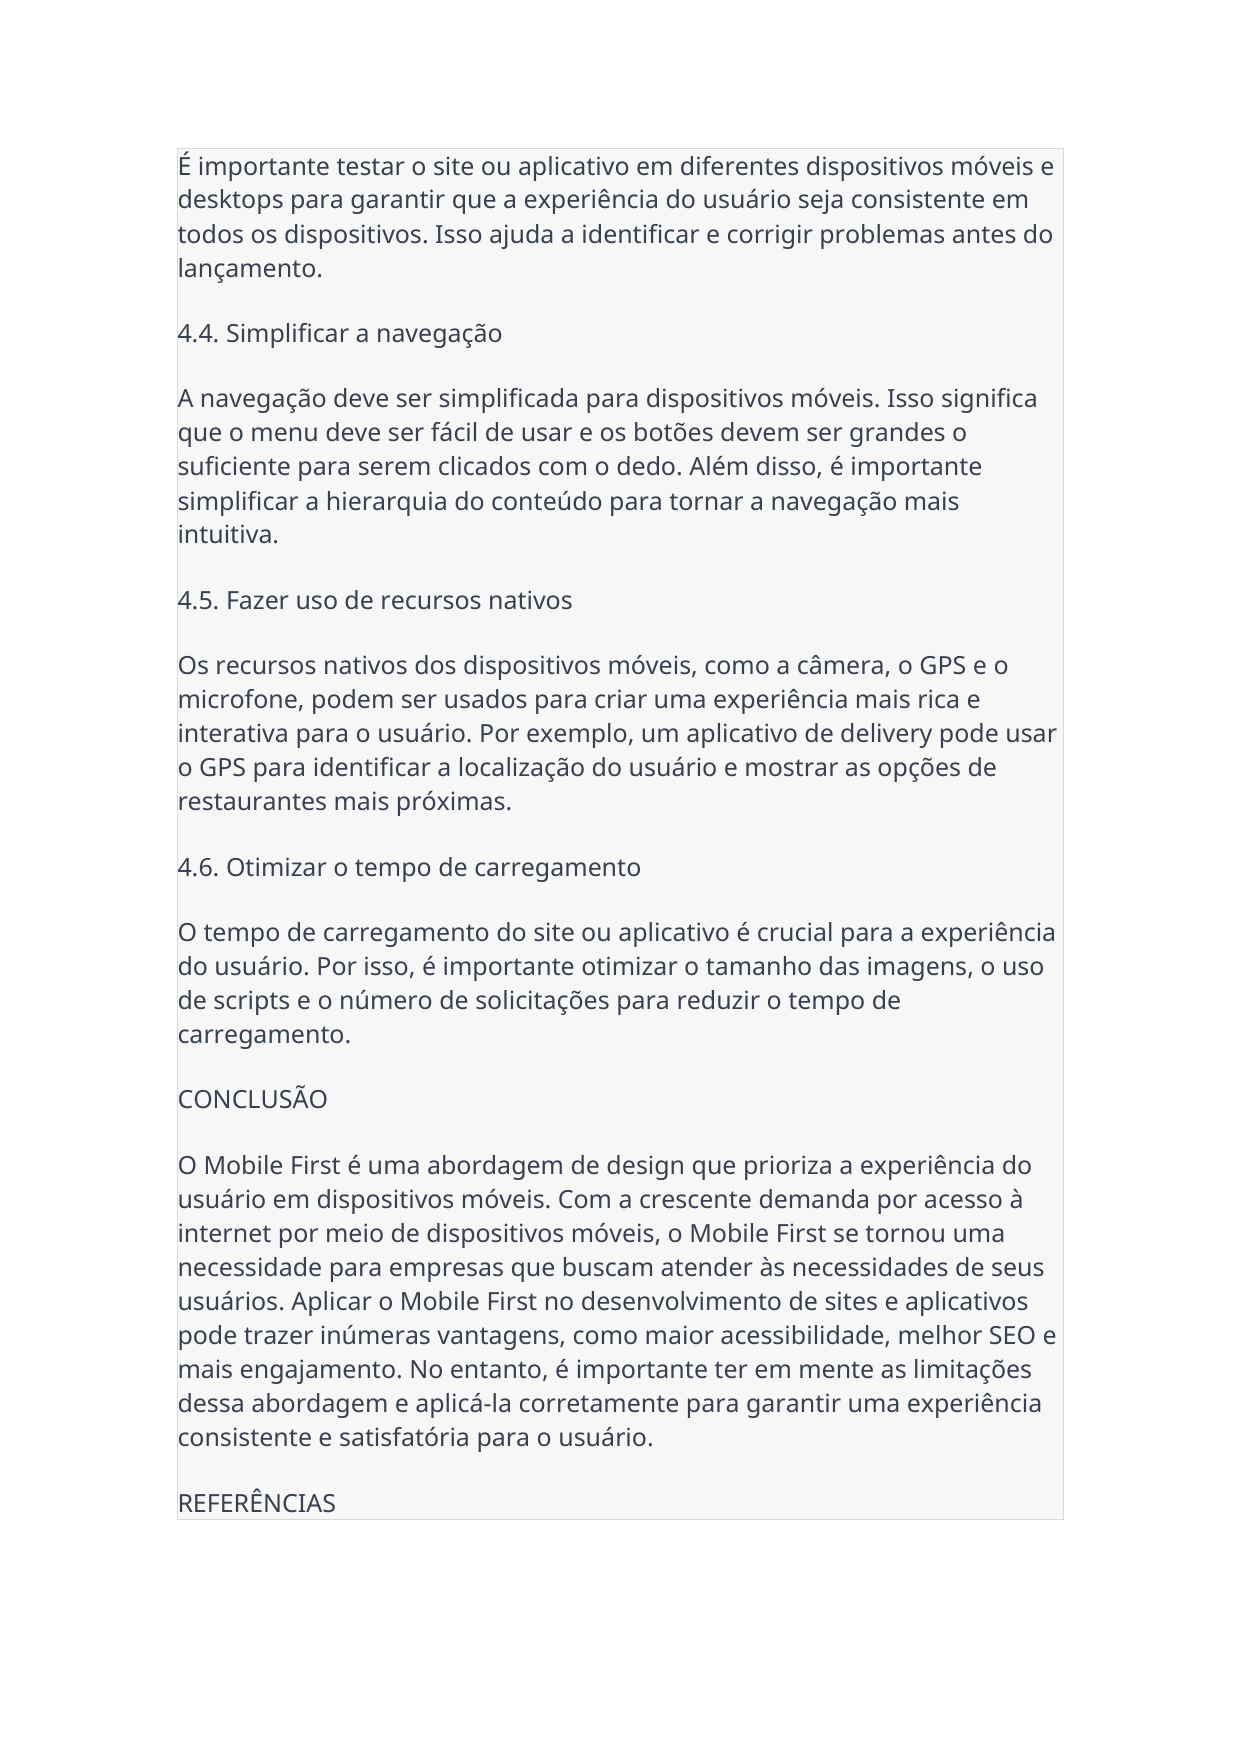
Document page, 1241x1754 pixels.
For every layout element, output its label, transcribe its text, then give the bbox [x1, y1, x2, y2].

text REFERÊNCIAS [178, 1485, 1063, 1519]
text CONCLUSÃO [178, 1082, 1063, 1116]
text A navegação deve ser simplificada para dispositivos móveis. Isso significa que o menu deve ser fácil de usar e os botões devem ser grandes o suficiente para serem clicados com o dedo. Além disso, é importante simplificar a hierarquia do conteúdo para tornar a navegação mais intuitiva. [178, 380, 1063, 551]
text O tempo de carregamento do site ou aplicativo é crucial para a experiência do usuário. Por isso, é importante otimizar o tamanho das imagens, o uso de scripts e o número de solicitações para reduzir o tempo de carregamento. [178, 914, 1063, 1051]
text 4.6. Otimizar o tempo de carregamento [178, 849, 1063, 883]
text Os recursos nativos dos dispositivos móveis, como a câmera, o GPS e o microfone, podem ser usados para criar uma experiência mais rica e interativa para o usuário. Por exemplo, um aplicativo de delivery pode usar o GPS para identificar a localização do usuário e mostrar as opções de restaurantes mais próximas. [178, 647, 1063, 818]
text 4.4. Simplificar a navegação [178, 315, 1063, 350]
text É importante testar o site ou aplicativo em diferentes dispositivos móveis e desktops para garantir que a experiência do usuário seja consistente em todos os dispositivos. Isso ajuda a identificar e corrigir problemas antes do lançamento. [178, 149, 1063, 284]
text O Mobile First é uma abordagem de design que prioriza a experiência do usuário em dispositivos móveis. Com a crescente demanda por acesso à internet por meio de dispositivos móveis, o Mobile First se tornou uma necessidade para empresas que buscam atender às necessidades de seus usuários. Aplicar o Mobile First no desenvolvimento de sites e aplicativos pode trazer inúmeras vantagens, como maior acessibilidade, melhor SEO e mais engajamento. No entanto, é importante ter em mente as limitações dessa abordagem e aplicá-la corretamente para garantir uma experiência consistente e satisfatória para o usuário. [178, 1147, 1063, 1454]
text 4.5. Fazer uso de recursos nativos [178, 582, 1063, 617]
